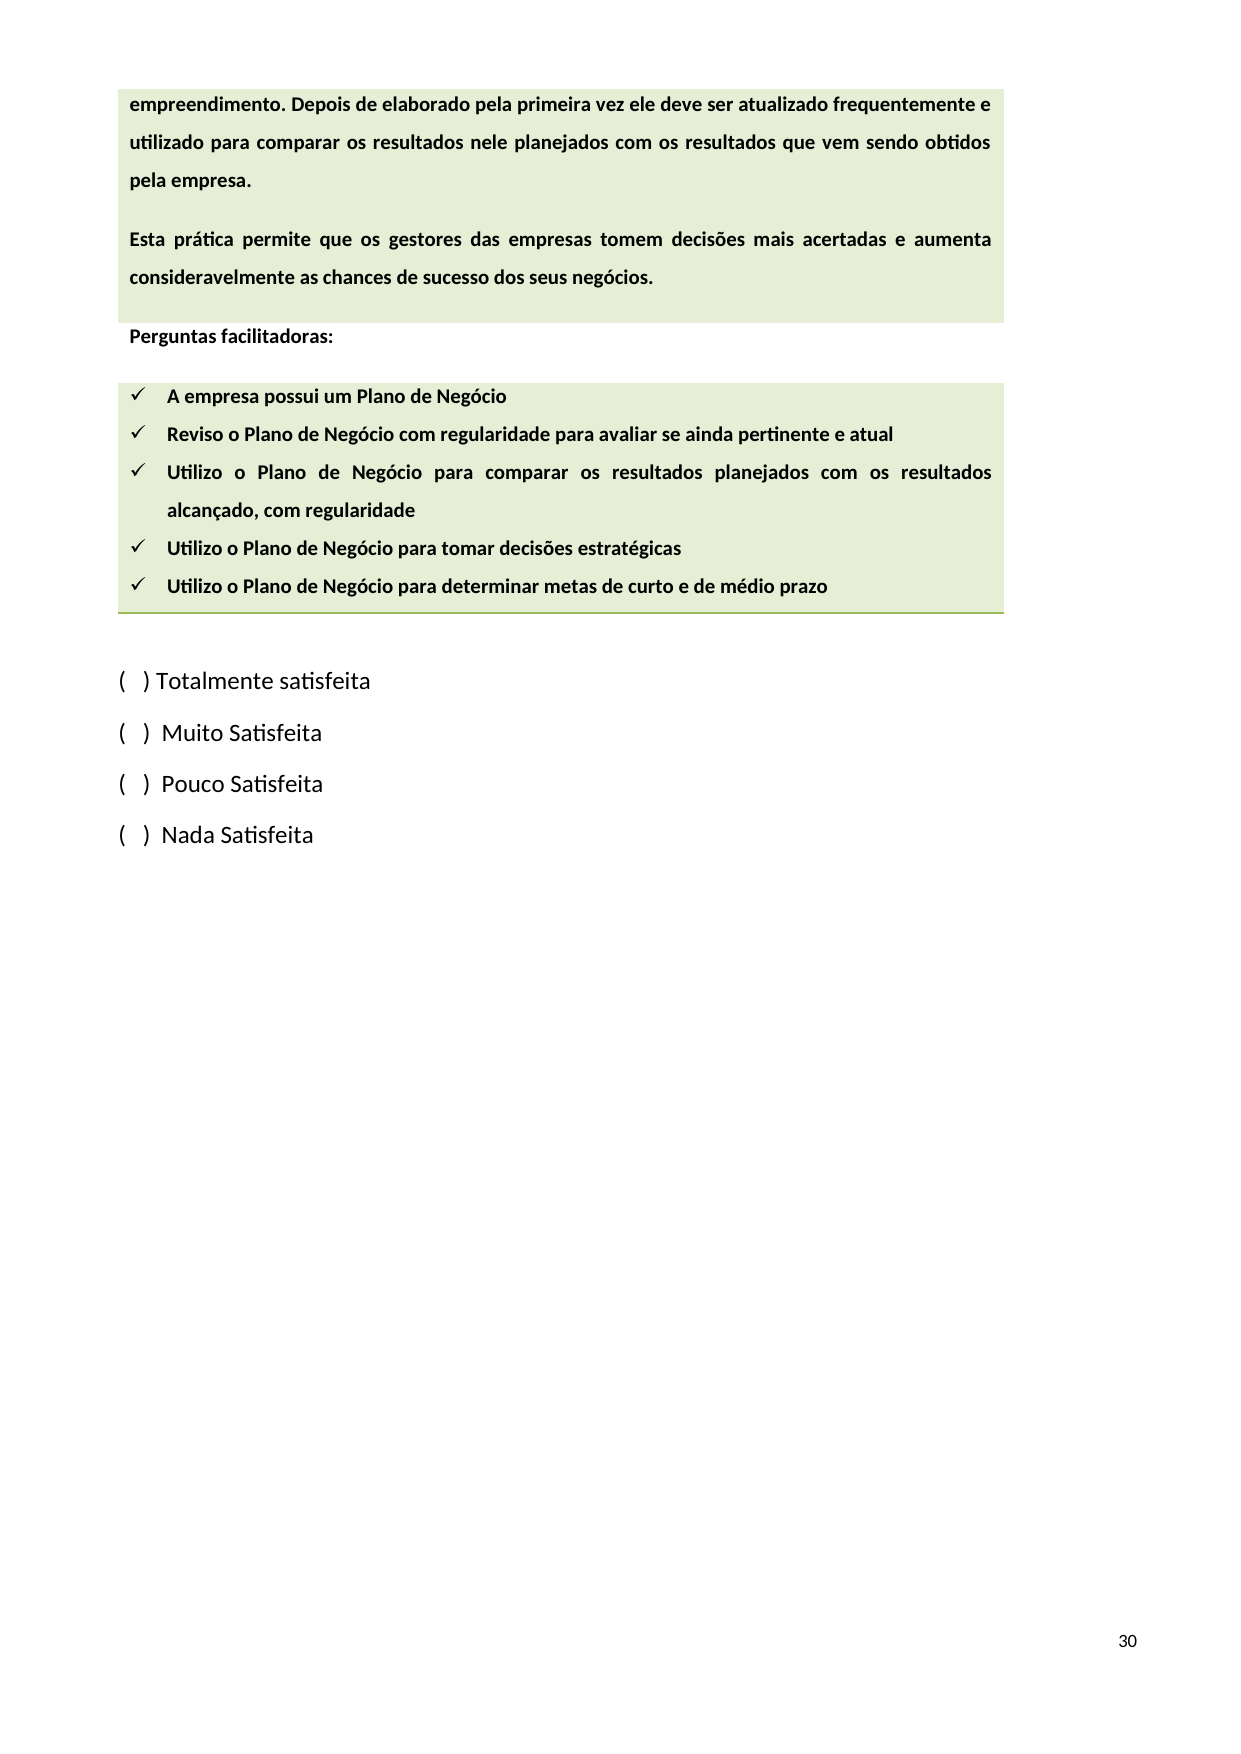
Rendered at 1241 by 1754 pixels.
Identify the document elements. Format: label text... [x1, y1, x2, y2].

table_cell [118, 89, 1004, 323]
text ( ) Totalmente satisfeita [118, 665, 1137, 696]
table_cell Perguntas facilitadoras: [118, 324, 1004, 383]
text ( ) Nada Satisfeita [118, 819, 1137, 850]
table_cell A empresa possui um Plano de Negócio Reviso o Plano de Negócio com regularidade para avaliar se ainda pertinente e atual Utilizo o Plano de Negócio para comparar os resultados planejados com os resultados alcançado, com regularidade Utilizo o Plano de Negócio para tomar decisões estratégicas Utilizo o Plano de Negócio para determinar metas de curto e de médio prazo [118, 383, 1004, 612]
text ( ) Pouco Satisfeita [118, 768, 1137, 799]
text ( ) Muito Satisfeita [118, 717, 1137, 747]
